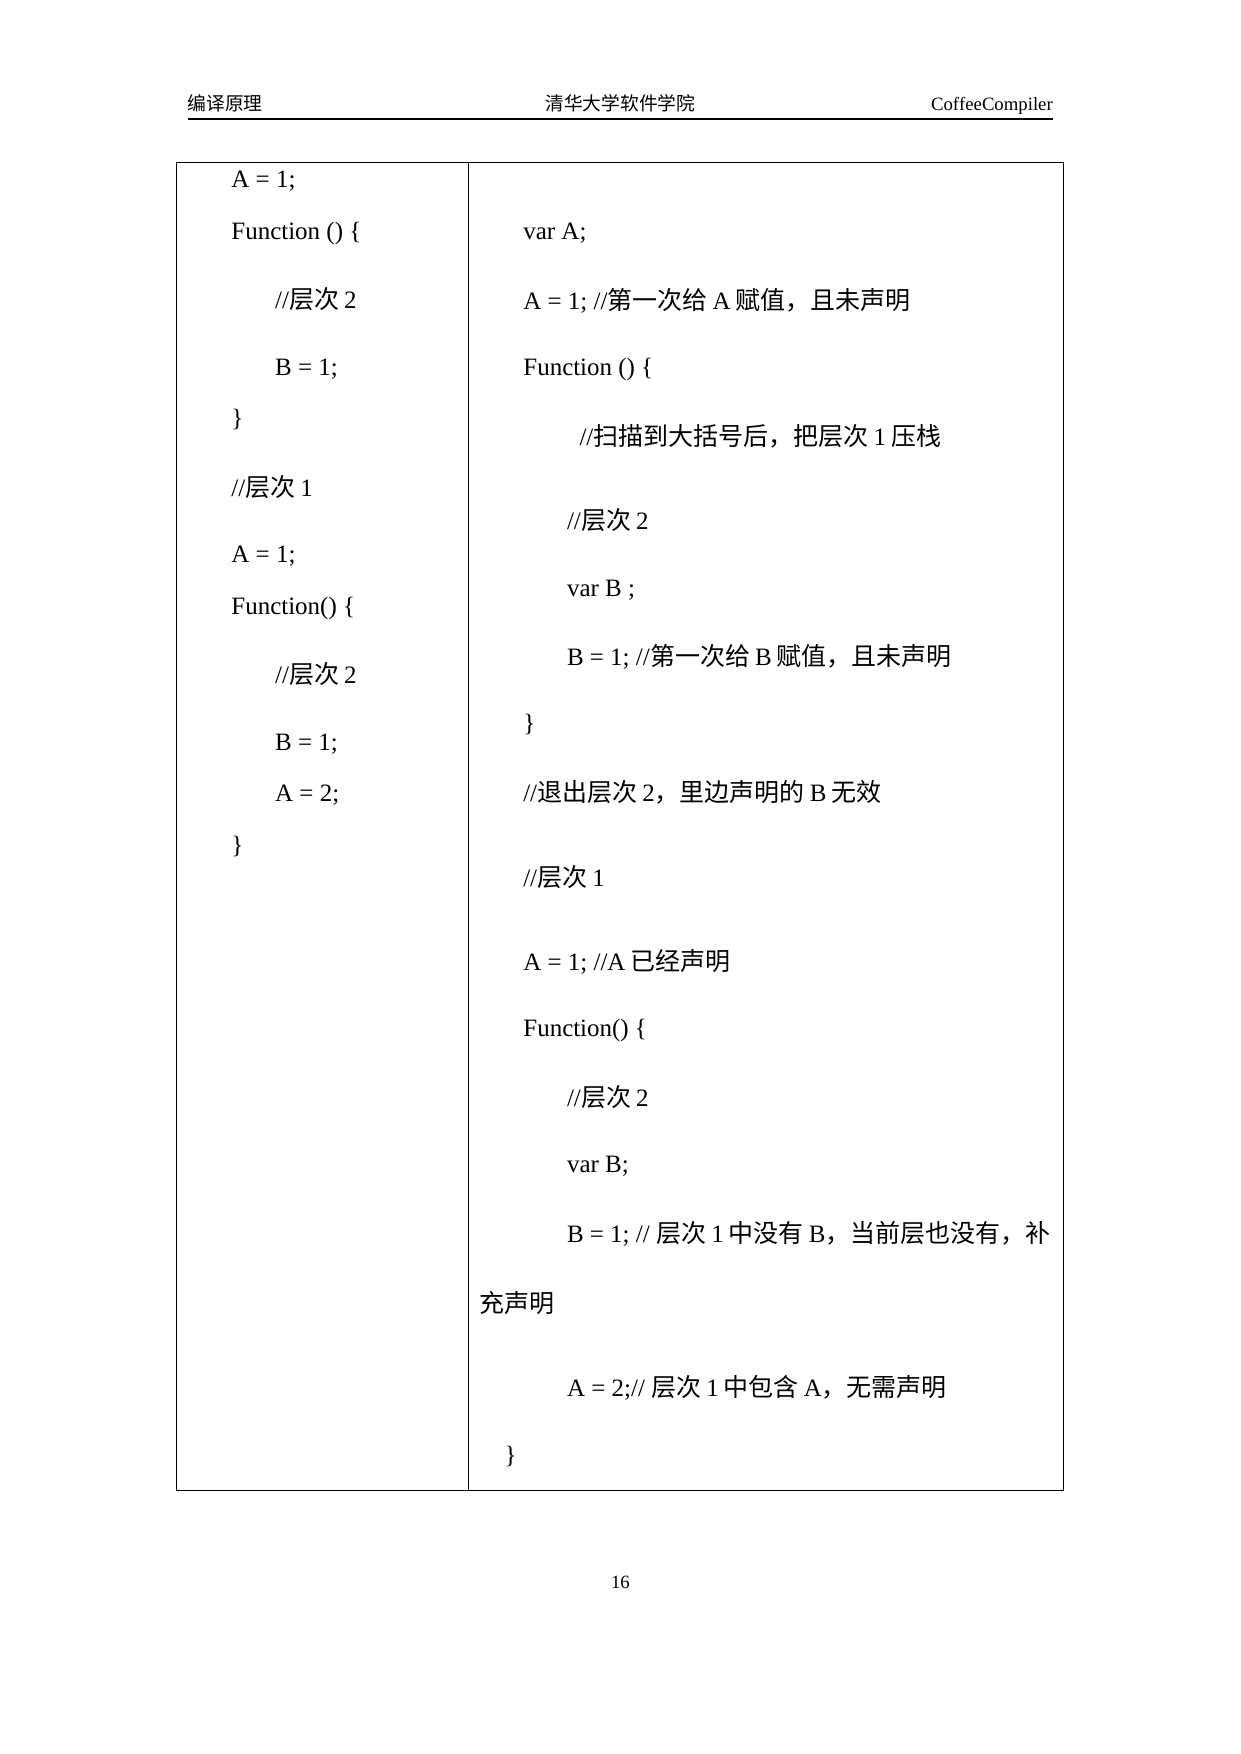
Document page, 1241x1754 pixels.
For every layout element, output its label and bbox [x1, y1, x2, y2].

table_cell [177, 163, 468, 1489]
table_cell [469, 163, 1063, 1489]
